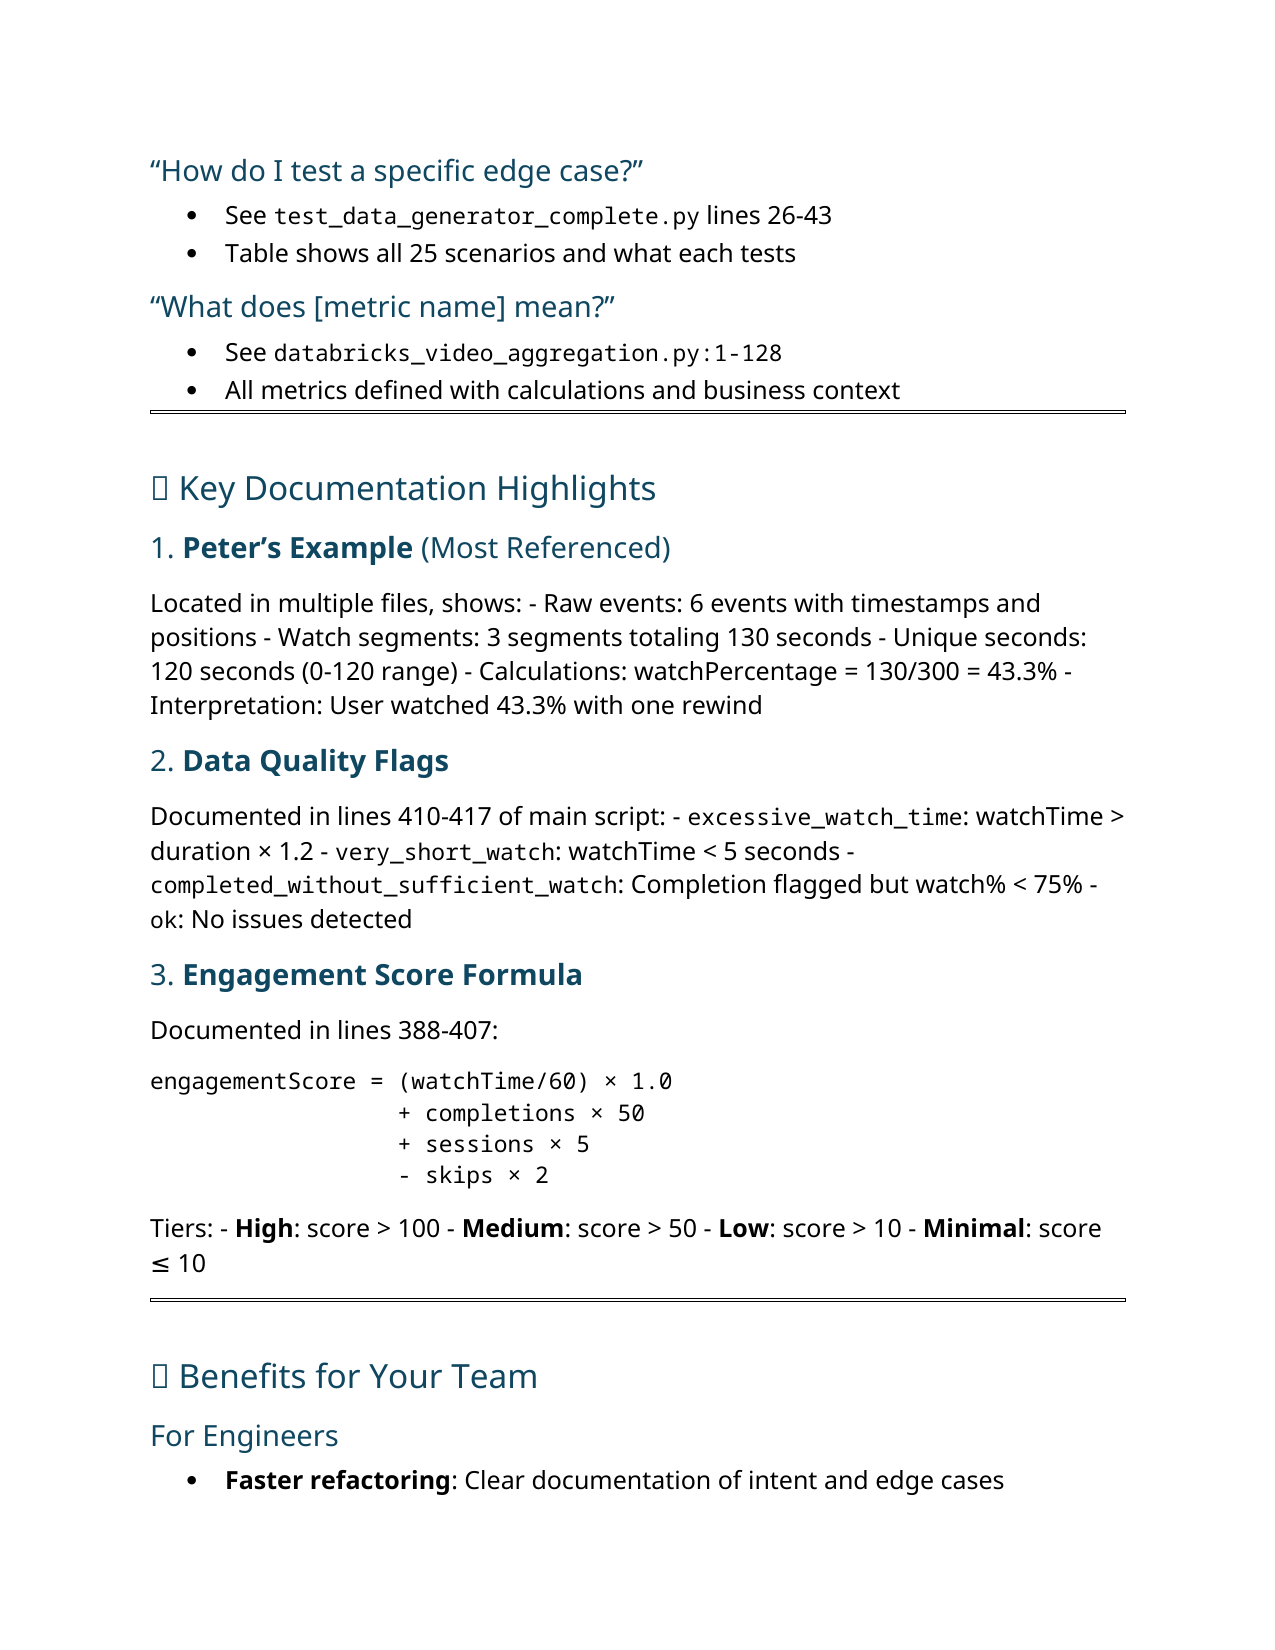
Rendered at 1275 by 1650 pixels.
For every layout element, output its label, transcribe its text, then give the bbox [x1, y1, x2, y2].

subtitle 2. Data Quality Flags [150, 741, 1125, 780]
subtitle 💡 Key Documentation Highlights [150, 465, 1125, 511]
subtitle “What does [metric name] mean?” [150, 287, 1125, 326]
text Tiers: - High: score > 100 - Medium: score > 50 - Low: score > 10 - Minimal: score ≤ 10 [150, 1211, 1125, 1279]
subtitle For Engineers [150, 1415, 1125, 1455]
list See test_data_generator_complete.py lines 26-43 [187, 198, 1125, 232]
text Documented in lines 410-417 of main script: - excessive_watch_time: watchTime > duration × 1.2 - very_short_watch: watchTime < 5 seconds - completed_without_sufficient_watch: Completion flagged but watch% < 75% - ok: No issues detected [150, 799, 1125, 935]
subtitle 1. Peter’s Example (Most Referenced) [150, 527, 1125, 567]
text Documented in lines 388-407: [150, 1012, 1125, 1047]
list Faster refactoring: Clear documentation of intent and edge cases [187, 1463, 1125, 1497]
subtitle 3. Engagement Score Formula [150, 954, 1125, 994]
list See databricks_video_aggregation.py:1-128 [187, 334, 1125, 369]
list All metrics defined with calculations and business context [187, 372, 1125, 406]
subtitle 🚀 Benefits for Your Team [150, 1353, 1125, 1398]
list Table shows all 25 scenarios and what each tests [187, 236, 1125, 270]
text Located in multiple files, shows: - Raw events: 6 events with timestamps and positions - Watch segments: 3 segments totaling 130 seconds - Unique seconds: 120 seconds (0-120 range) - Calculations: watchPercentage = 130/300 = 43.3% - Interpretation: User watched 43.3% with one rewind [150, 586, 1125, 722]
subtitle “How do I test a specific edge case?” [150, 150, 1125, 190]
text engagementScore = (watchTime/60) × 1.0 + completions × 50 + sessions × 5 - skips × 2 [150, 1065, 1125, 1190]
